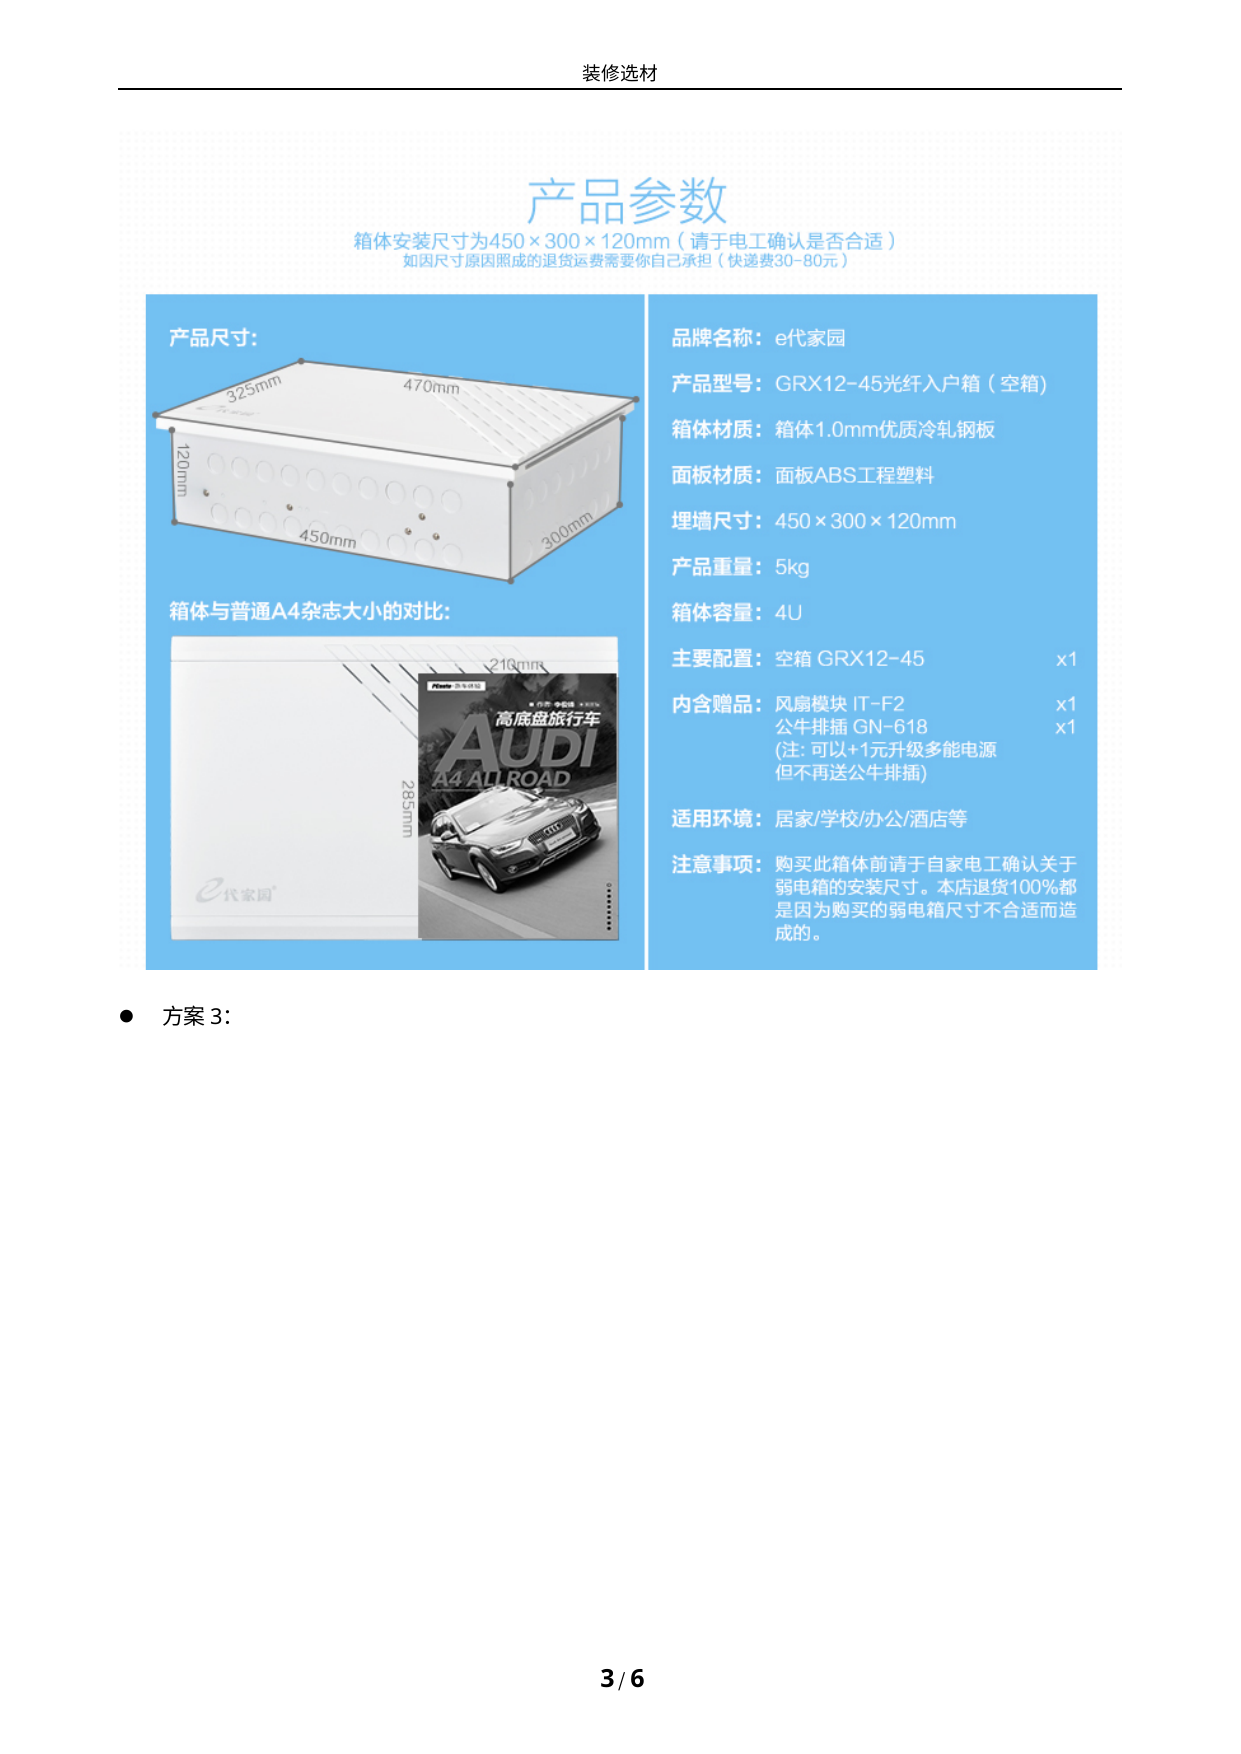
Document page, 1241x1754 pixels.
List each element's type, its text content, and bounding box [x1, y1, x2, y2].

list 方案3： [118, 999, 1122, 1031]
picture [118, 129, 1123, 970]
